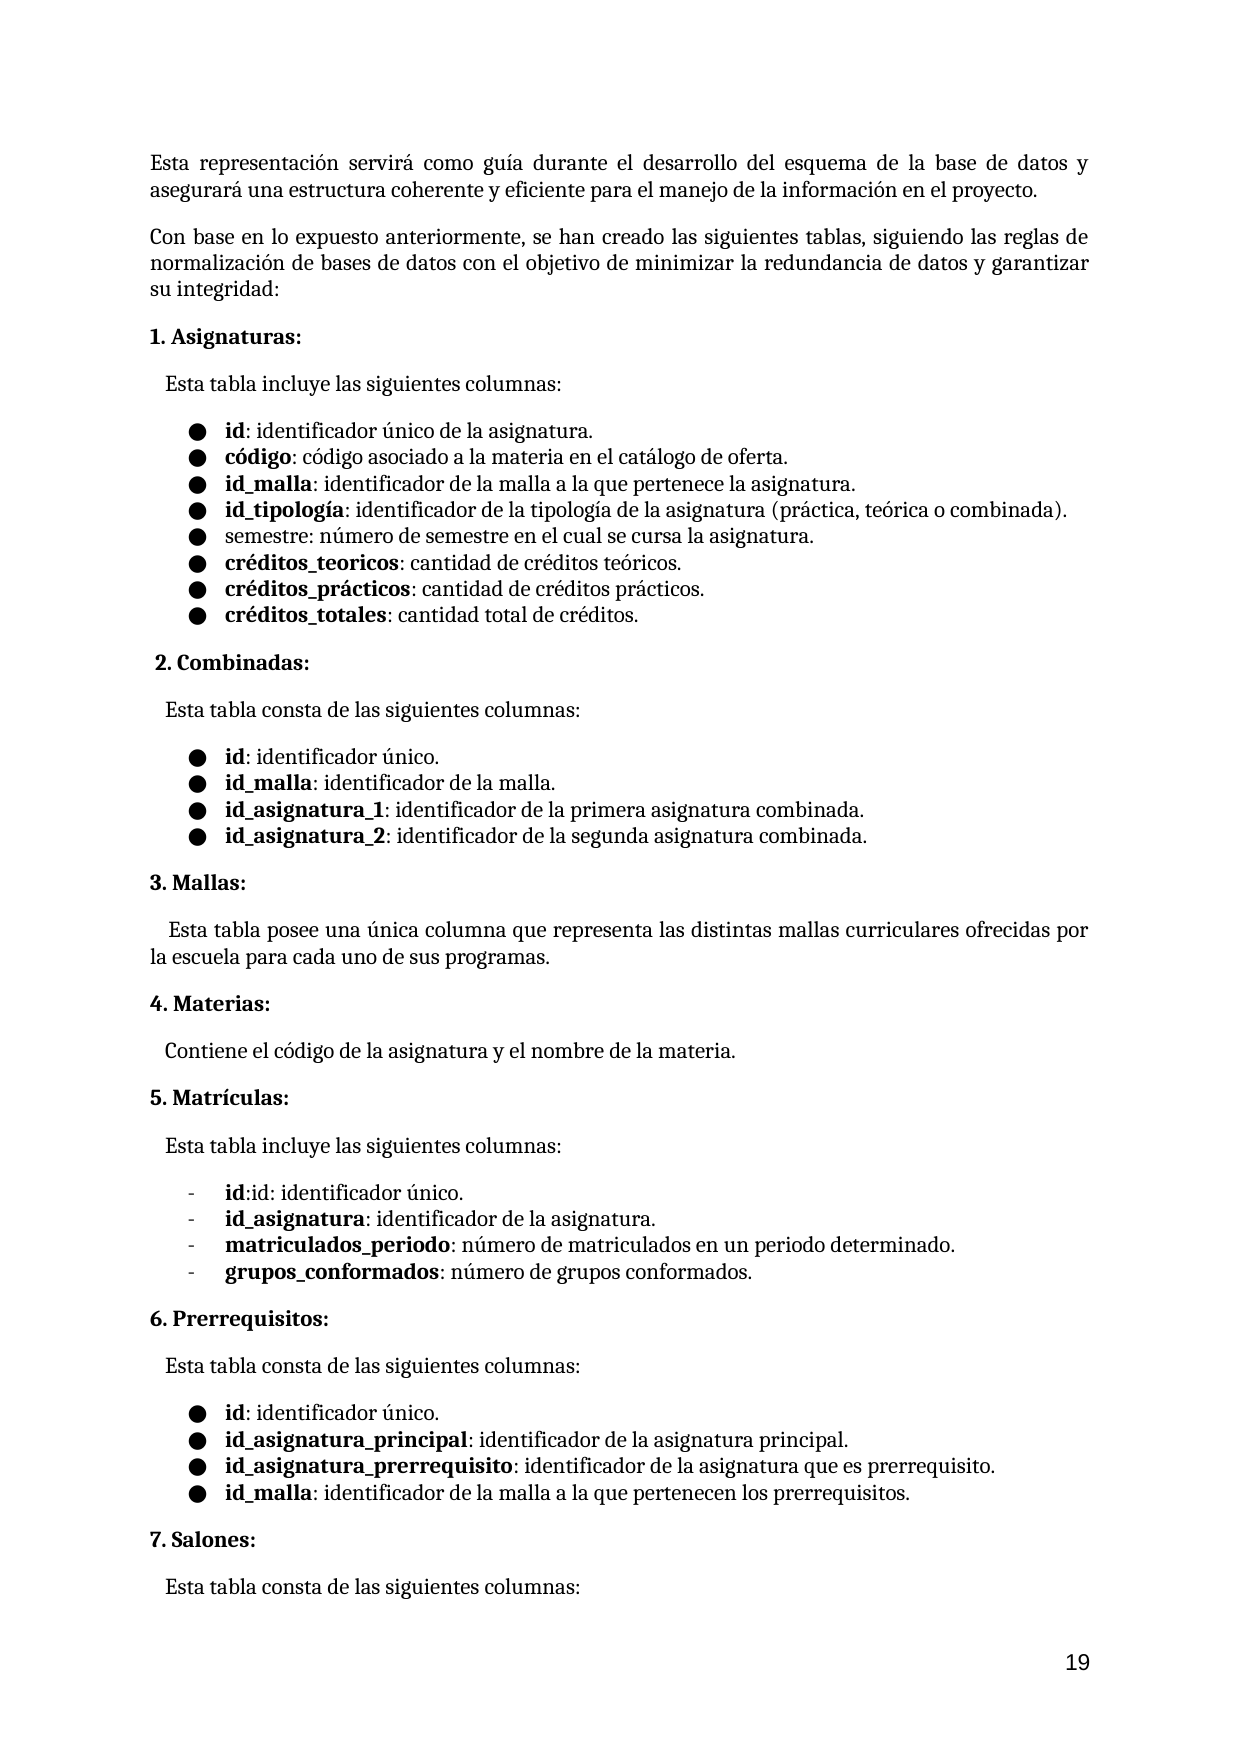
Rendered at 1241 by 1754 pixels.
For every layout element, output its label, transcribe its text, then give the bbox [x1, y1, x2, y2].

list id_tipología: identificador de la tipología de la asignatura (práctica, teórica o combinada). [187, 497, 1090, 523]
list id_malla: identificador de la malla a la que pertenece la asignatura. [187, 471, 1090, 497]
text 6. Prerrequisitos: [150, 1306, 1090, 1332]
text Esta tabla consta de las siguientes columnas: [150, 697, 1090, 723]
list grupos_conformados: número de grupos conformados. [187, 1259, 1090, 1285]
list créditos_prácticos: cantidad de créditos prácticos. [187, 576, 1090, 602]
text 2. Combinadas: [150, 649, 1090, 676]
text Esta tabla incluye las siguientes columnas: [150, 1132, 1090, 1159]
list créditos_teoricos: cantidad de créditos teóricos. [187, 549, 1090, 576]
list id_malla: identificador de la malla a la que pertenecen los prerrequisitos. [187, 1479, 1090, 1506]
text Esta tabla consta de las siguientes columnas: [150, 1353, 1090, 1379]
text Con base en lo expuesto anteriormente, se han creado las siguientes tablas, siguiendo las reglas de normalización de bases de datos con el objetivo de minimizar la redundancia de datos y garantizar su integridad: [150, 223, 1090, 303]
list semestre: número de semestre en el cual se cursa la asignatura. [187, 523, 1090, 549]
text Esta tabla posee una única columna que representa las distintas mallas curriculares ofrecidas por la escuela para cada uno de sus programas. [150, 917, 1090, 970]
text 3. Mallas: [150, 870, 1090, 896]
text Esta representación servirá como guía durante el desarrollo del esquema de la base de datos y asegurará una estructura coherente y eficiente para el manejo de la información en el proyecto. [150, 150, 1090, 203]
list id: identificador único. [187, 744, 1090, 770]
list id_asignatura_2: identificador de la segunda asignatura combinada. [187, 823, 1090, 849]
list id:id: identificador único. [187, 1179, 1090, 1206]
text 7. Salones: [150, 1526, 1090, 1553]
list matriculados_periodo: número de matriculados en un periodo determinado. [187, 1232, 1090, 1259]
text Esta tabla consta de las siguientes columnas: [150, 1574, 1090, 1600]
list id_malla: identificador de la malla. [187, 770, 1090, 797]
list créditos_totales: cantidad total de créditos. [187, 602, 1090, 629]
list id: identificador único. [187, 1400, 1090, 1427]
list id_asignatura_1: identificador de la primera asignatura combinada. [187, 797, 1090, 823]
text 1. Asignaturas: [150, 323, 1090, 350]
list código: código asociado a la materia en el catálogo de oferta. [187, 444, 1090, 471]
text Contiene el código de la asignatura y el nombre de la materia. [150, 1038, 1090, 1064]
list id: identificador único de la asignatura. [187, 418, 1090, 444]
list id_asignatura_prerrequisito: identificador de la asignatura que es prerrequisito. [187, 1453, 1090, 1479]
text 4. Materias: [150, 991, 1090, 1017]
list id_asignatura: identificador de la asignatura. [187, 1206, 1090, 1232]
text 5. Matrículas: [150, 1085, 1090, 1112]
text Esta tabla incluye las siguientes columnas: [150, 371, 1090, 397]
list id_asignatura_principal: identificador de la asignatura principal. [187, 1427, 1090, 1453]
